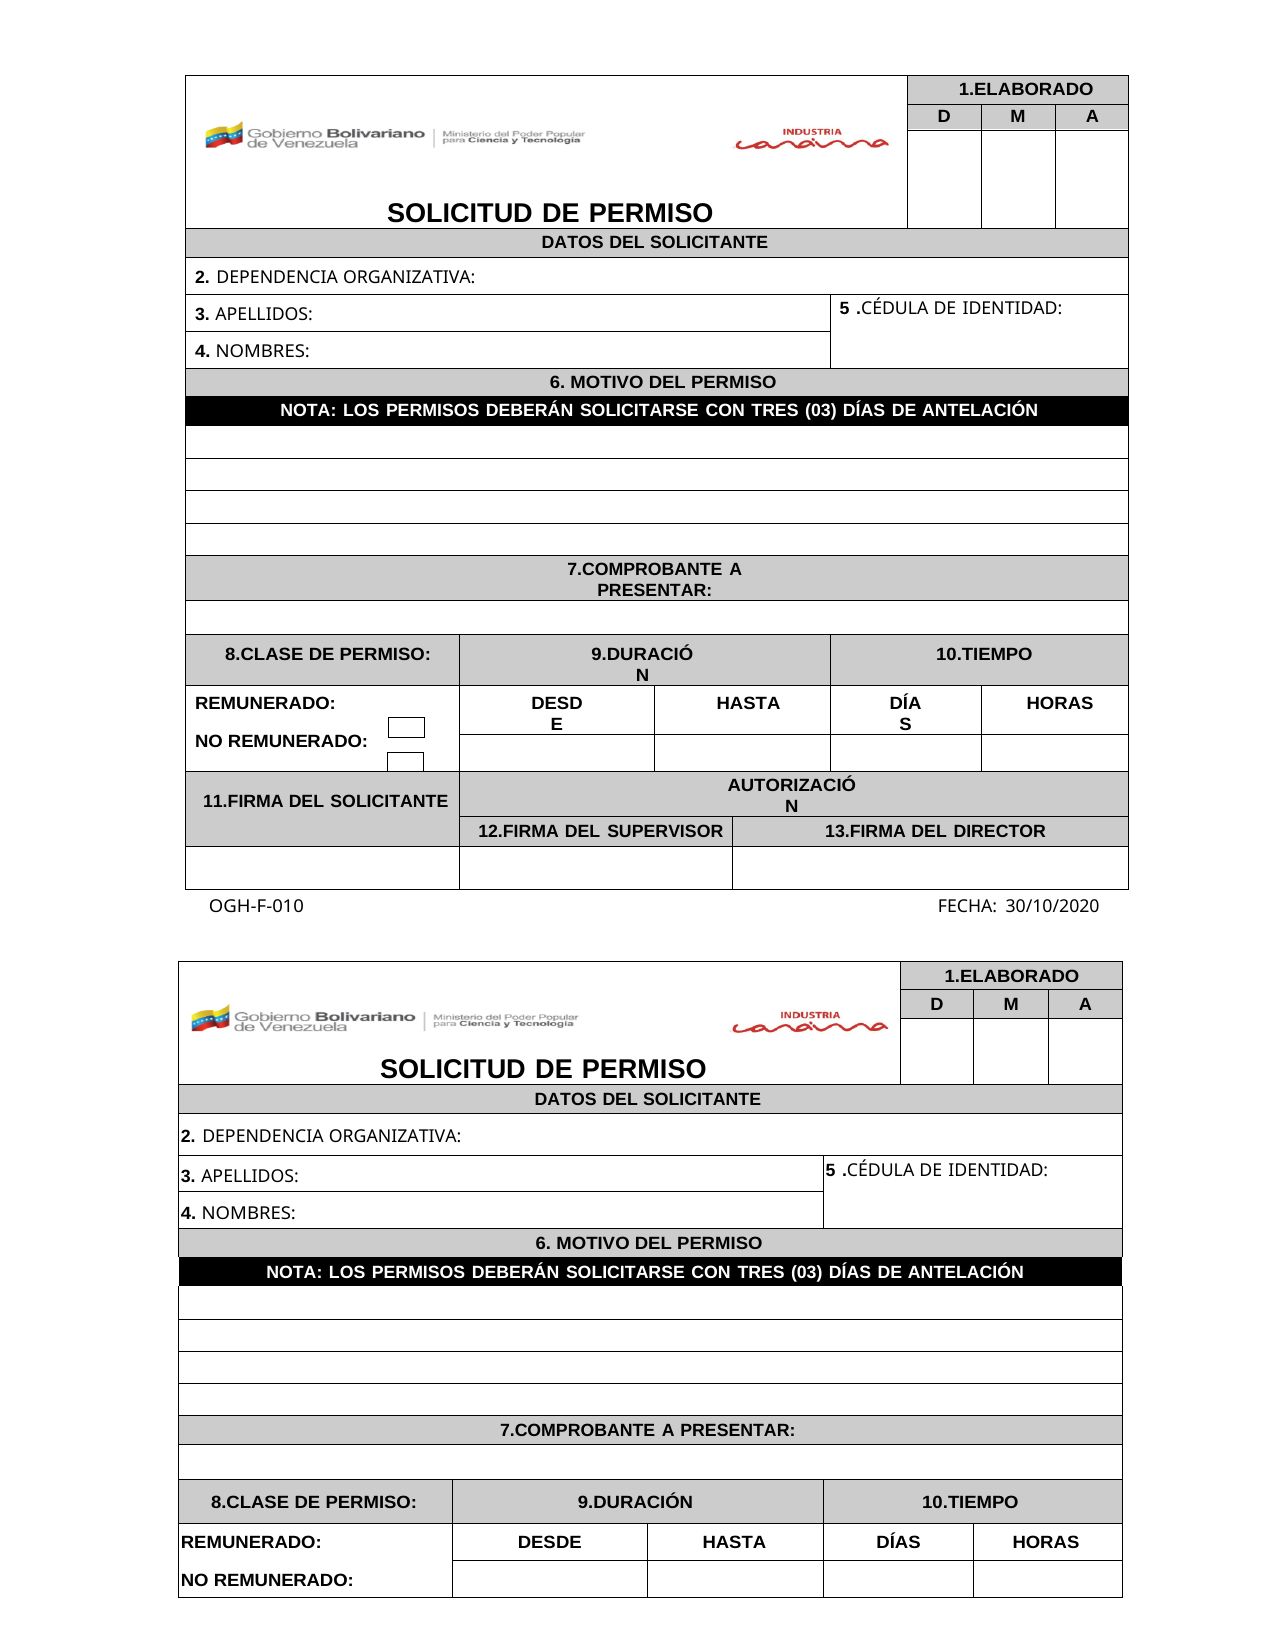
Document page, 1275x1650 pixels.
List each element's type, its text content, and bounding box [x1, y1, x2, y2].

table_cell [908, 131, 981, 228]
table_cell A [1056, 105, 1128, 129]
table_cell [733, 847, 1128, 889]
table_cell [179, 1320, 1122, 1351]
table_cell [974, 1019, 1048, 1084]
table_cell [179, 1384, 1122, 1415]
table_cell 2. DEPENDENCIA ORGANIZATIVA: [186, 258, 1128, 294]
table_cell 13.FIRMA DEL DIRECTOR [733, 817, 1128, 846]
table_cell HORAS [974, 1524, 1122, 1560]
table_cell [460, 847, 732, 889]
table_cell HASTA [655, 686, 830, 734]
table_cell A [1049, 990, 1122, 1018]
table_cell 10.TIEMPO [831, 635, 1128, 685]
table_cell 4. NOMBRES: [179, 1192, 823, 1228]
table_cell 12.FIRMA DEL SUPERVISOR [460, 817, 732, 846]
table_cell [453, 1561, 647, 1597]
table_cell 4. NOMBRES: [186, 332, 830, 367]
table_cell NOTA: LOS PERMISOS DEBERÁN SOLICITARSE CON TRES (03) DÍAS DE ANTELACIÓN [179, 1257, 1122, 1286]
table_cell D [908, 105, 981, 129]
table_cell [186, 524, 1128, 555]
table_cell 9.DURACIÓN [453, 1480, 823, 1523]
table_cell DATOS DEL SOLICITANTE [179, 1085, 1122, 1113]
table_cell [186, 491, 1128, 522]
table_cell 8.CLASE DE PERMISO: [186, 635, 459, 685]
table_cell [186, 426, 1128, 458]
table_cell [901, 1019, 973, 1084]
table_cell 5 .CÉDULA DE IDENTIDAD: [831, 295, 1128, 367]
table_cell [460, 735, 654, 771]
table_cell DATOS DEL SOLICITANTE [186, 229, 1128, 257]
table_cell 6. MOTIVO DEL PERMISO [179, 1229, 1122, 1257]
table_cell [982, 131, 1055, 228]
table_header 1.ELABORADO [908, 76, 1128, 104]
table_cell [179, 1352, 1122, 1383]
table_cell REMUNERADO: NO REMUNERADO: [179, 1524, 452, 1597]
table_cell [824, 1561, 973, 1597]
table_cell HASTA [648, 1524, 823, 1560]
table_cell [1056, 131, 1128, 228]
table_cell AUTORIZACIÓN [460, 772, 1128, 816]
table_header 1.ELABORADO [901, 962, 1122, 989]
table_cell REMUNERADO: NO REMUNERADO: [186, 686, 459, 771]
picture [186, 997, 900, 1036]
table_cell 7.COMPROBANTE A PRESENTAR: [179, 1416, 1122, 1444]
table_cell [655, 735, 830, 771]
table_cell [179, 1286, 1122, 1319]
table_cell 7.COMPROBANTE A PRESENTAR: [186, 556, 1128, 600]
table_cell M [974, 990, 1048, 1018]
table_cell [186, 459, 1128, 490]
table_cell [1049, 1019, 1122, 1084]
table_cell [179, 1445, 1122, 1479]
table_cell [974, 1561, 1122, 1597]
table_cell 6. MOTIVO DEL PERMISO [186, 369, 1128, 396]
table_cell 2. DEPENDENCIA ORGANIZATIVA: [179, 1114, 1122, 1154]
table_header SOLICITUD DE PERMISO [179, 962, 900, 1084]
table_cell 5 .CÉDULA DE IDENTIDAD: [824, 1156, 1122, 1228]
table_cell 10.TIEMPO [824, 1480, 1122, 1523]
table_cell 8.CLASE DE PERMISO: [179, 1480, 452, 1523]
table_cell 11.FIRMA DEL SOLICITANTE [186, 772, 459, 846]
table_cell [186, 601, 1128, 634]
table_cell [186, 847, 459, 889]
table_cell 3. APELLIDOS: [186, 295, 830, 331]
table_cell 9.DURACIÓN [460, 635, 830, 685]
table_cell NOTA: LOS PERMISOS DEBERÁN SOLICITARSE CON TRES (03) DÍAS DE ANTELACIÓN [185, 396, 1129, 426]
table_cell DÍAS [831, 686, 981, 734]
table_cell [982, 735, 1128, 771]
text OGH-F-010 FECHA: 30/10/2020 [209, 893, 1131, 918]
table_cell DESDE [453, 1524, 647, 1560]
table_cell DESDE [460, 686, 654, 734]
table_cell [831, 735, 981, 771]
picture [200, 115, 907, 153]
table_cell D [901, 990, 973, 1018]
table_header SOLICITUD DE PERMISO [186, 76, 907, 228]
table_cell [648, 1561, 823, 1597]
table_cell 3. APELLIDOS: [179, 1156, 823, 1191]
table_cell M [982, 105, 1055, 129]
table_cell HORAS [982, 686, 1128, 734]
table_cell DÍAS [824, 1524, 973, 1560]
